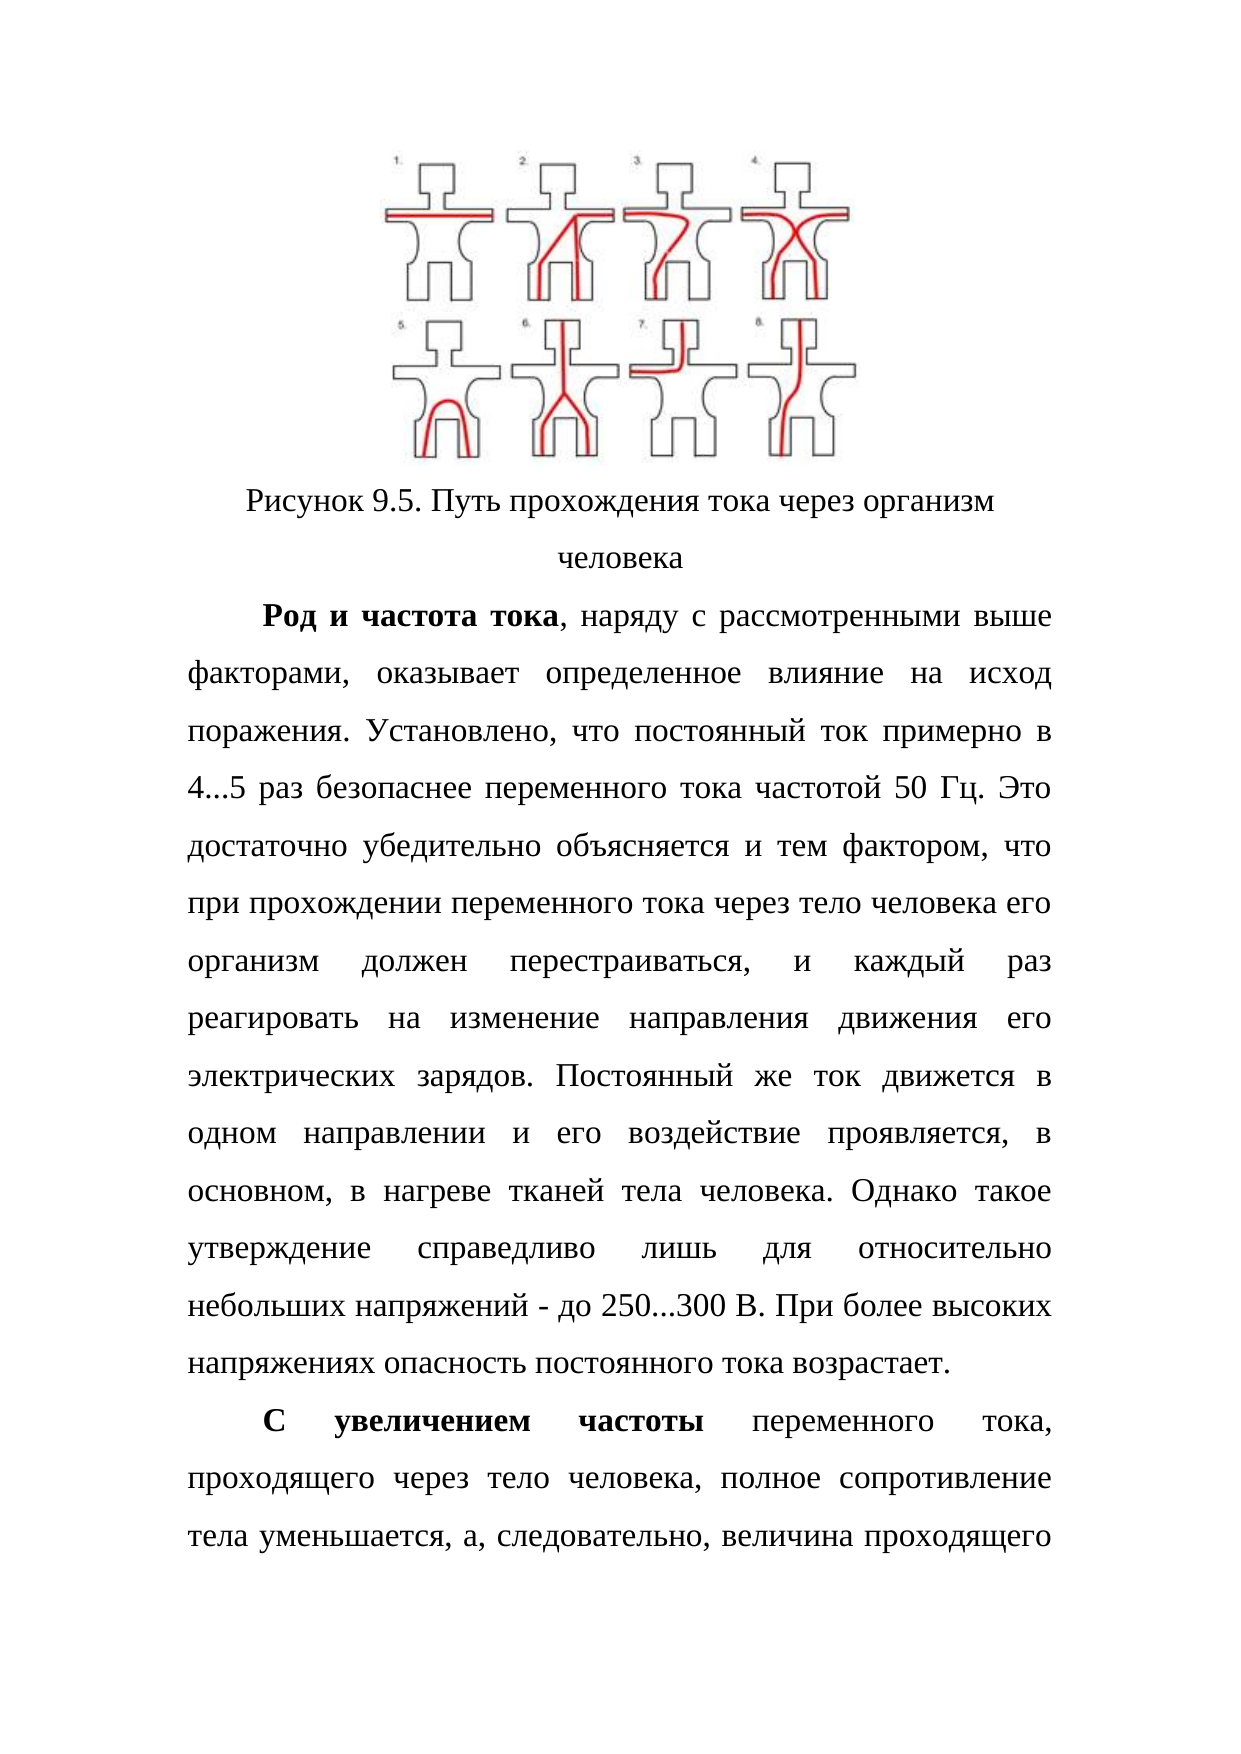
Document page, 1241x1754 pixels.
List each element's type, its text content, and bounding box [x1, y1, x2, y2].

picture [379, 150, 861, 466]
text Рисунок 9.5. Путь прохождения тока через организм человека [187, 480, 1053, 576]
text Род и частота тока, наряду с рассмотренными выше факторами, оказывает определенное влияние на исход поражения. Установлено, что постоянный ток примерно в 4...5 раз безопаснее переменного тока частотой 50 Гц. Это достаточно убедительно объясняется и тем фактором, что при прохождении переменного тока через тело человека его организм должен перестраиваться, и каждый раз реагировать на изменение направления движения его электрических зарядов. Постоянный же ток движется в одном направлении и его воздействие проявляется, в основном, в нагреве тканей тела человека. Однако такое утверждение справедливо лишь для относительно небольших напряжений - до 250...300 В. При более высоких напряжениях опасность постоянного тока возрастает. [187, 595, 1053, 1381]
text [187, 1400, 1053, 1553]
